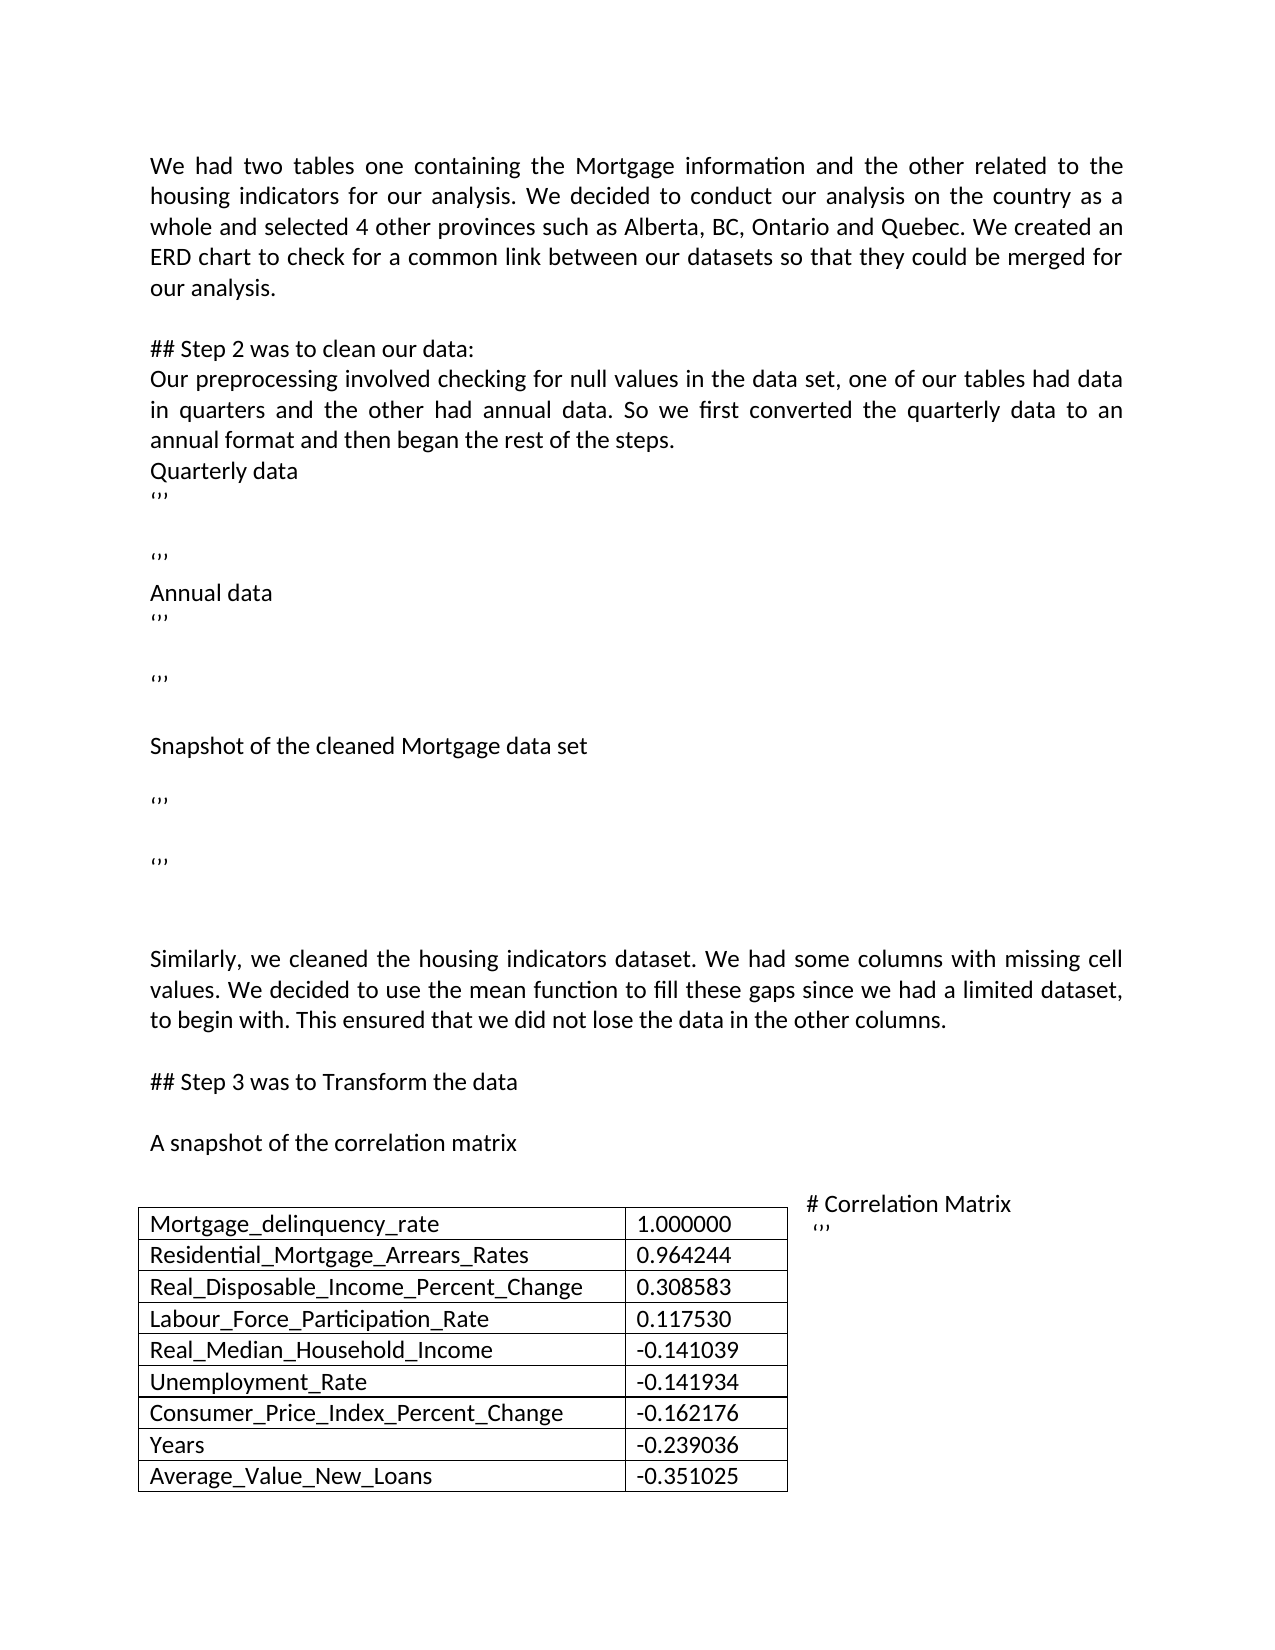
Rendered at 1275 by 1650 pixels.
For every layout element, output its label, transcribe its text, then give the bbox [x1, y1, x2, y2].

table_cell -0.239036 [626, 1429, 787, 1459]
table_cell 0.117530 [626, 1303, 787, 1333]
text Our preprocessing involved checking for null values in the data set, one of our tables had data in quarters and the other had annual data. So we first converted the quarterly data to an annual format and then began the rest of the steps. [150, 364, 1125, 455]
table_cell Years [139, 1429, 625, 1459]
text Quarterly data [150, 455, 1125, 486]
table_cell Labour_Force_Participation_Rate [139, 1303, 625, 1333]
text ‘’’ [788, 1218, 1125, 1249]
text Similarly, we cleaned the housing indicators dataset. We had some columns with missing cell values. We decided to use the mean function to fill these gaps since we had a limited dataset, to begin with. This ensured that we did not lose the data in the other columns. [150, 943, 1125, 1035]
text We had two tables one containing the Mortgage information and the other related to the housing indicators for our analysis. We decided to conduct our analysis on the country as a whole and selected 4 other provinces such as Alberta, BC, Ontario and Quebec. We created an ERD chart to check for a common link between our datasets so that they could be merged for our analysis. [150, 150, 1125, 303]
text A snapshot of the correlation matrix [150, 1127, 1125, 1157]
table_cell -0.141934 [626, 1366, 787, 1396]
text ‘’’ [150, 669, 1125, 699]
text ## Step 2 was to clean our data: [150, 333, 1125, 364]
text Snapshot of the cleaned Mortgage data set [150, 730, 1125, 760]
text ‘’’ [150, 486, 1125, 516]
text # Correlation Matrix [150, 1188, 1125, 1218]
table_cell Unemployment_Rate [139, 1366, 625, 1396]
text ‘’’ [150, 852, 1125, 882]
table_cell Average_Value_New_Loans [139, 1461, 625, 1491]
text ## Step 3 was to Transform the data [150, 1066, 1125, 1096]
table_cell Real_Disposable_Income_Percent_Change [139, 1271, 625, 1302]
table_cell Residential_Mortgage_Arrears_Rates [139, 1240, 625, 1270]
table_header Mortgage_delinquency_rate [139, 1208, 625, 1238]
table_cell -0.351025 [626, 1461, 787, 1491]
text ‘’’ [150, 547, 1125, 577]
table_cell 0.964244 [626, 1240, 787, 1270]
table_cell Consumer_Price_Index_Percent_Change [139, 1398, 625, 1428]
text ‘’’ [150, 608, 1125, 638]
table_cell 0.308583 [626, 1271, 787, 1302]
text Annual data [150, 577, 1125, 608]
text ‘’’ [150, 791, 1125, 821]
table_cell -0.141039 [626, 1334, 787, 1365]
table_cell -0.162176 [626, 1398, 787, 1428]
table_cell Real_Median_Household_Income [139, 1334, 625, 1365]
table_header 1.000000 [626, 1208, 787, 1238]
